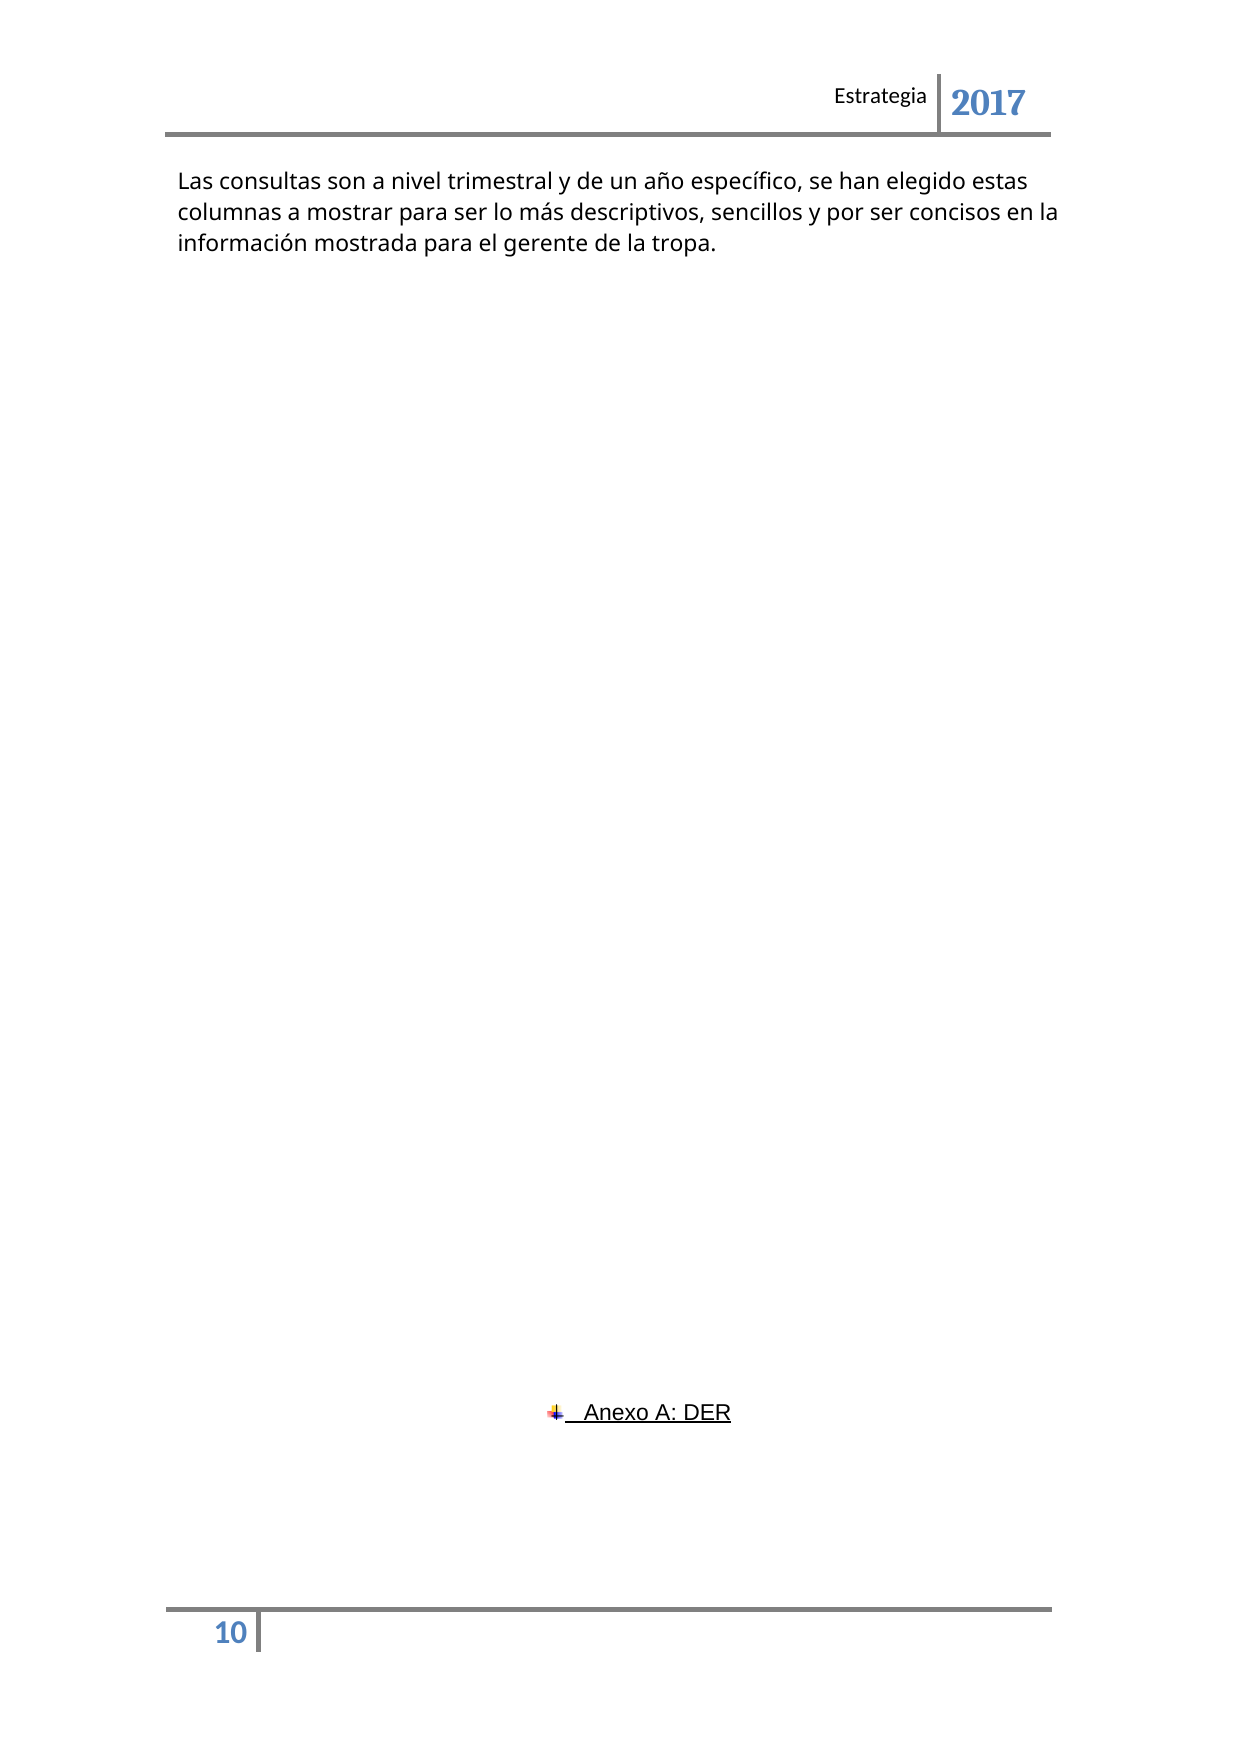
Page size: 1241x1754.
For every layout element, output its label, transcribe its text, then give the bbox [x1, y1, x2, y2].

list Anexo A: DER [215, 1398, 1063, 1425]
text Las consultas son a nivel trimestral y de un año específico, se han elegido estas columnas a mostrar para ser lo más descriptivos, sencillos y por ser concisos en la información mostrada para el gerente de la tropa. [177, 164, 1063, 258]
picture [547, 1403, 564, 1420]
